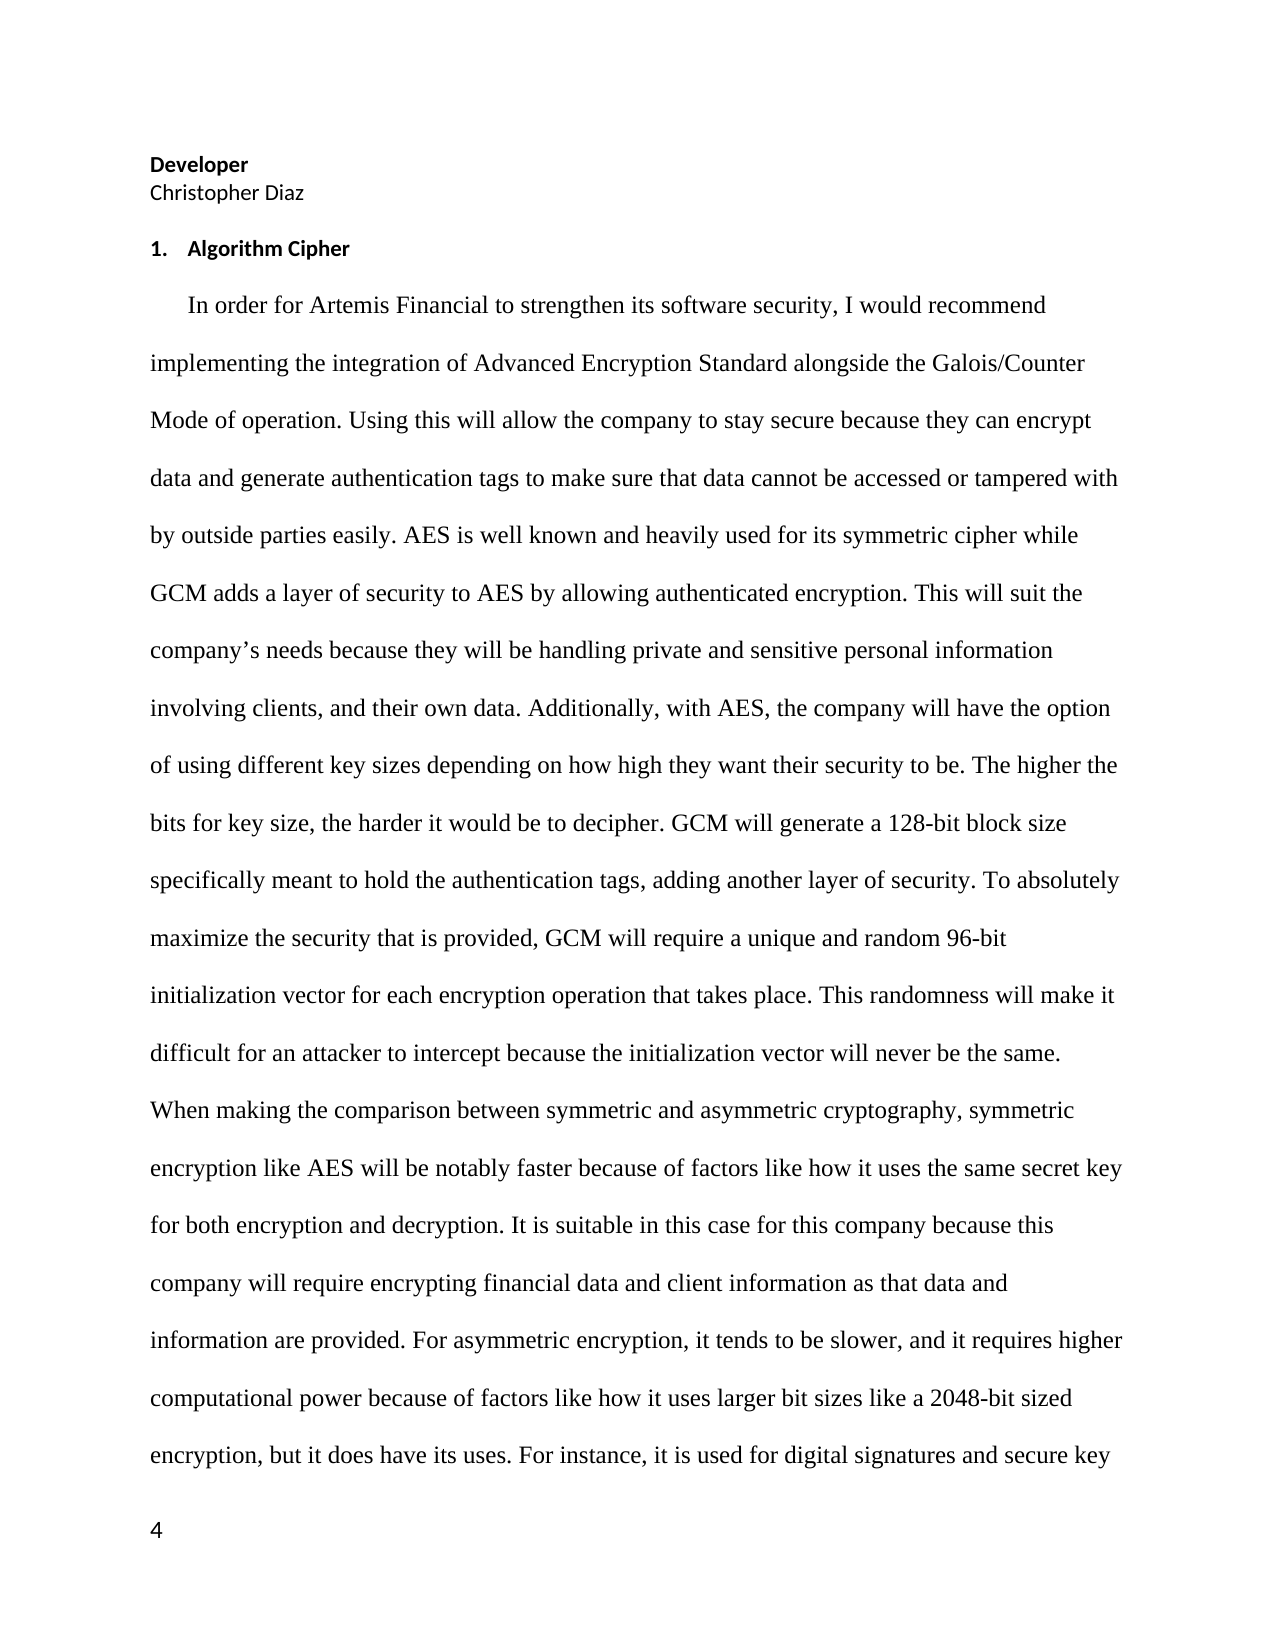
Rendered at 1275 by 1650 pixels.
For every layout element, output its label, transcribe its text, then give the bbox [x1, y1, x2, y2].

subtitle Algorithm Cipher [150, 234, 1125, 262]
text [150, 290, 1125, 1469]
subtitle Developer [150, 150, 1125, 178]
text Christopher Diaz [150, 178, 1125, 206]
